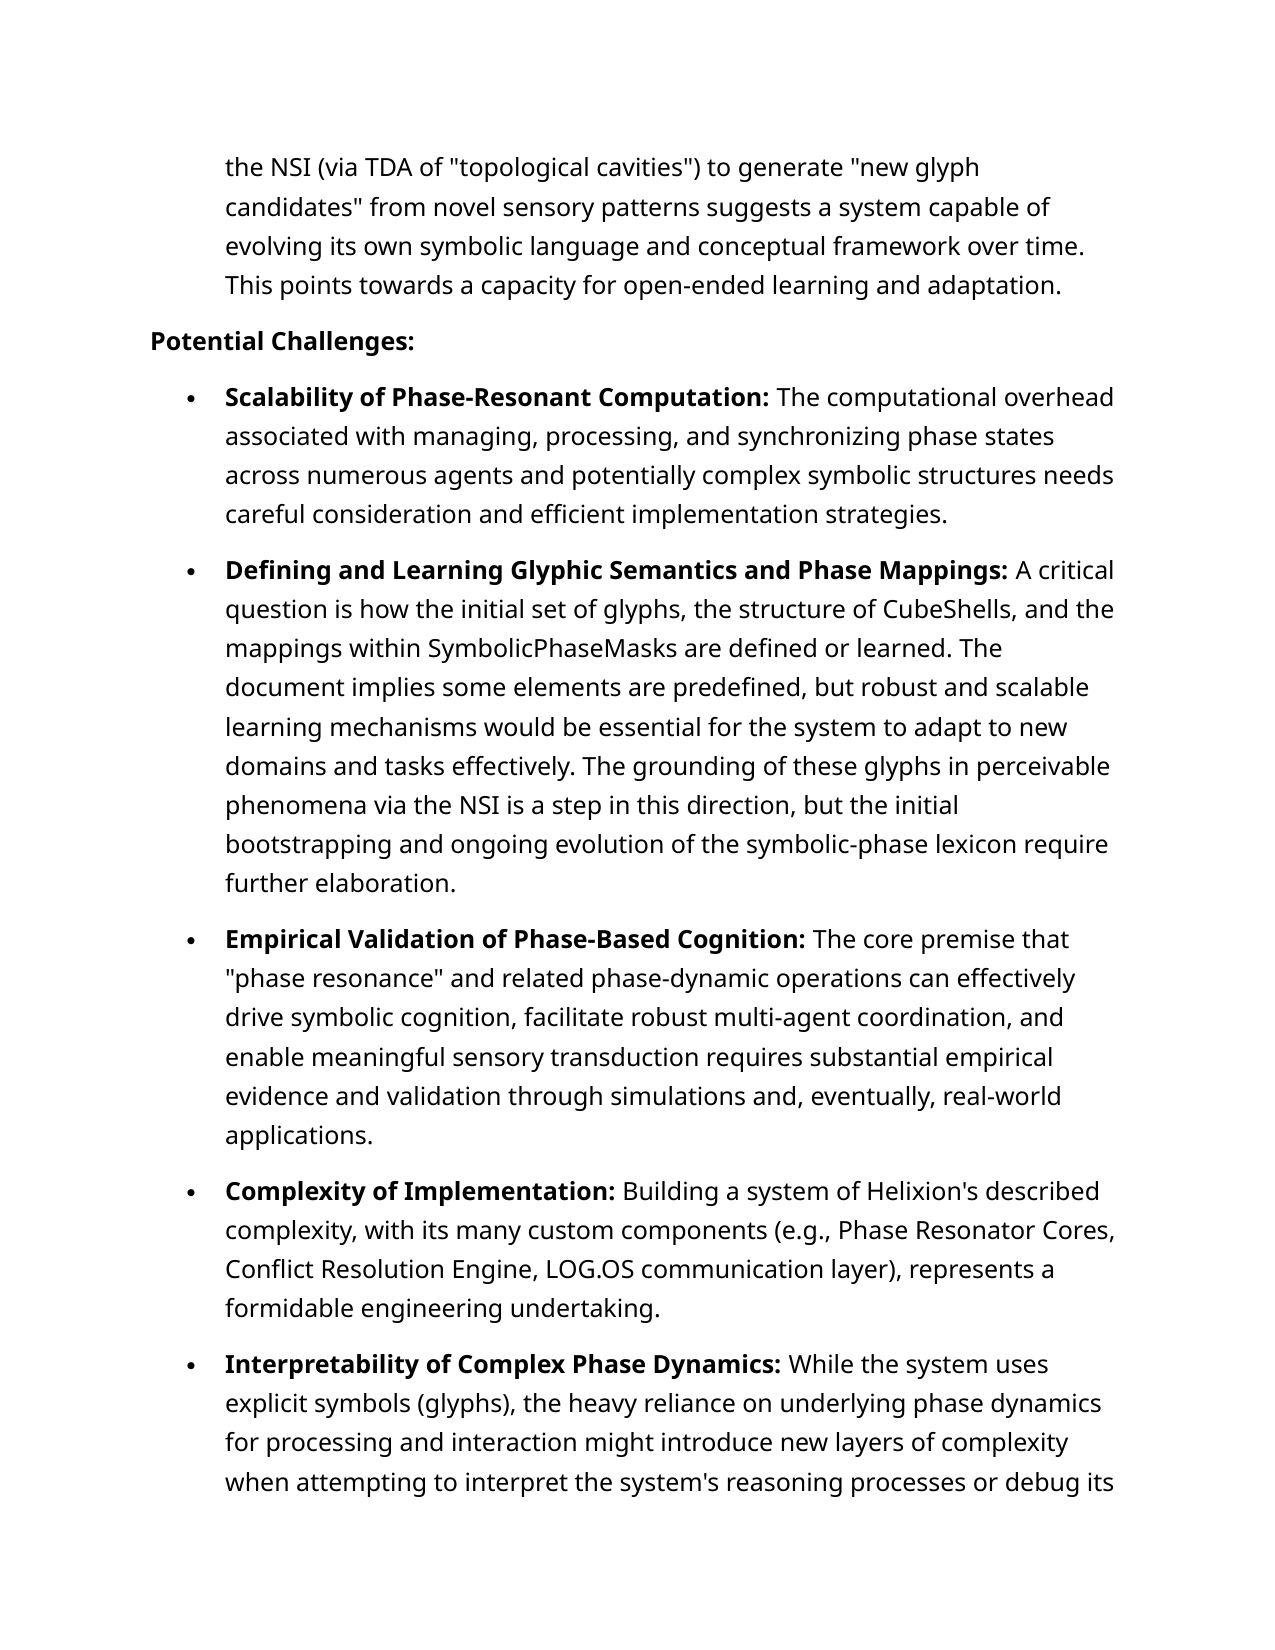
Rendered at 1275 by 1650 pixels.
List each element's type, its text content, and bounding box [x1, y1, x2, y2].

list Defining and Learning Glyphic Semantics and Phase Mappings: A critical question is how the initial set of glyphs, the structure of CubeShells, and the mappings within SymbolicPhaseMasks are defined or learned. The document implies some elements are predefined, but robust and scalable learning mechanisms would be essential for the system to adapt to new domains and tasks effectively. The grounding of these glyphs in perceivable phenomena via the NSI is a step in this direction, but the initial bootstrapping and ongoing evolution of the symbolic-phase lexicon require further elaboration. [187, 552, 1125, 900]
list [187, 1347, 1125, 1498]
text Potential Challenges: [150, 323, 1125, 357]
list Complexity of Implementation: Building a system of Helixion's described complexity, with its many custom components (e.g., Phase Resonator Cores, Conflict Resolution Engine, LOG.OS communication layer), represents a formidable engineering undertaking. [187, 1173, 1125, 1325]
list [187, 150, 1125, 302]
list Empirical Validation of Phase-Based Cognition: The core premise that "phase resonance" and related phase-dynamic operations can effectively drive symbolic cognition, facilitate robust multi-agent coordination, and enable meaningful sensory transduction requires substantial empirical evidence and validation through simulations and, eventually, real-world applications. [187, 922, 1125, 1152]
list Scalability of Phase-Resonant Computation: The computational overhead associated with managing, processing, and synchronizing phase states across numerous agents and potentially complex symbolic structures needs careful consideration and efficient implementation strategies. [187, 379, 1125, 531]
